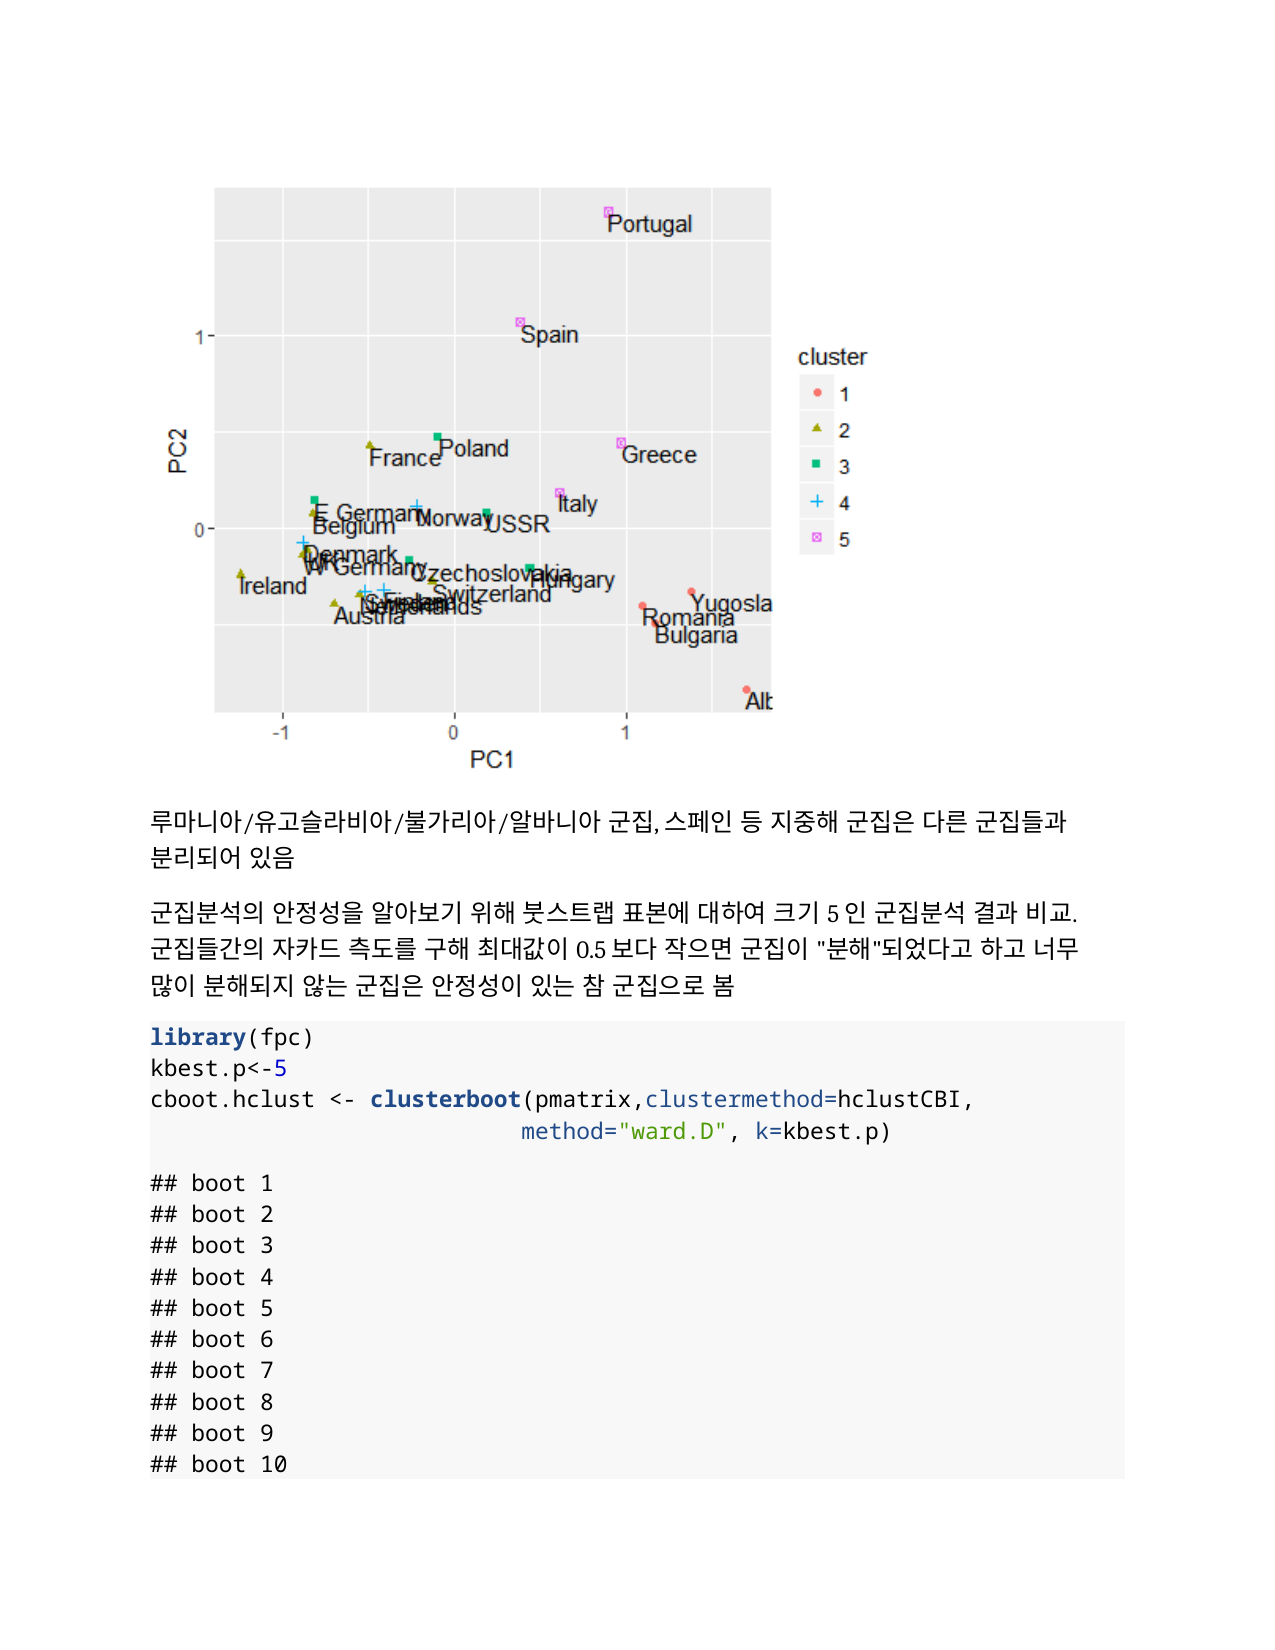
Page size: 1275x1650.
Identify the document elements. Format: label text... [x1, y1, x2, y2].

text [150, 1167, 1125, 1479]
picture [150, 177, 907, 784]
text 군집분석의 안정성을 알아보기 위해 붓스트랩 표본에 대하여 크기 5인 군집분석 결과 비교. 군집들간의 자카드 측도를 구해 최대값이 0.5보다 작으면 군집이 "분해"되었다고 하고 너무 많이 분해되지 않는 군집은 안정성이 있는 참 군집으로 봄 [150, 893, 1125, 1002]
text 루마니아/유고슬라비아/불가리아/알바니아 군집, 스페인 등 지중해 군집은 다른 군집들과 분리되어 있음 [150, 802, 1125, 875]
text library(fpc) kbest.p<-5 cboot.hclust <- clusterboot(pmatrix,clustermethod=hclustCBI, method="ward.D", k=kbest.p) [150, 1021, 1125, 1146]
